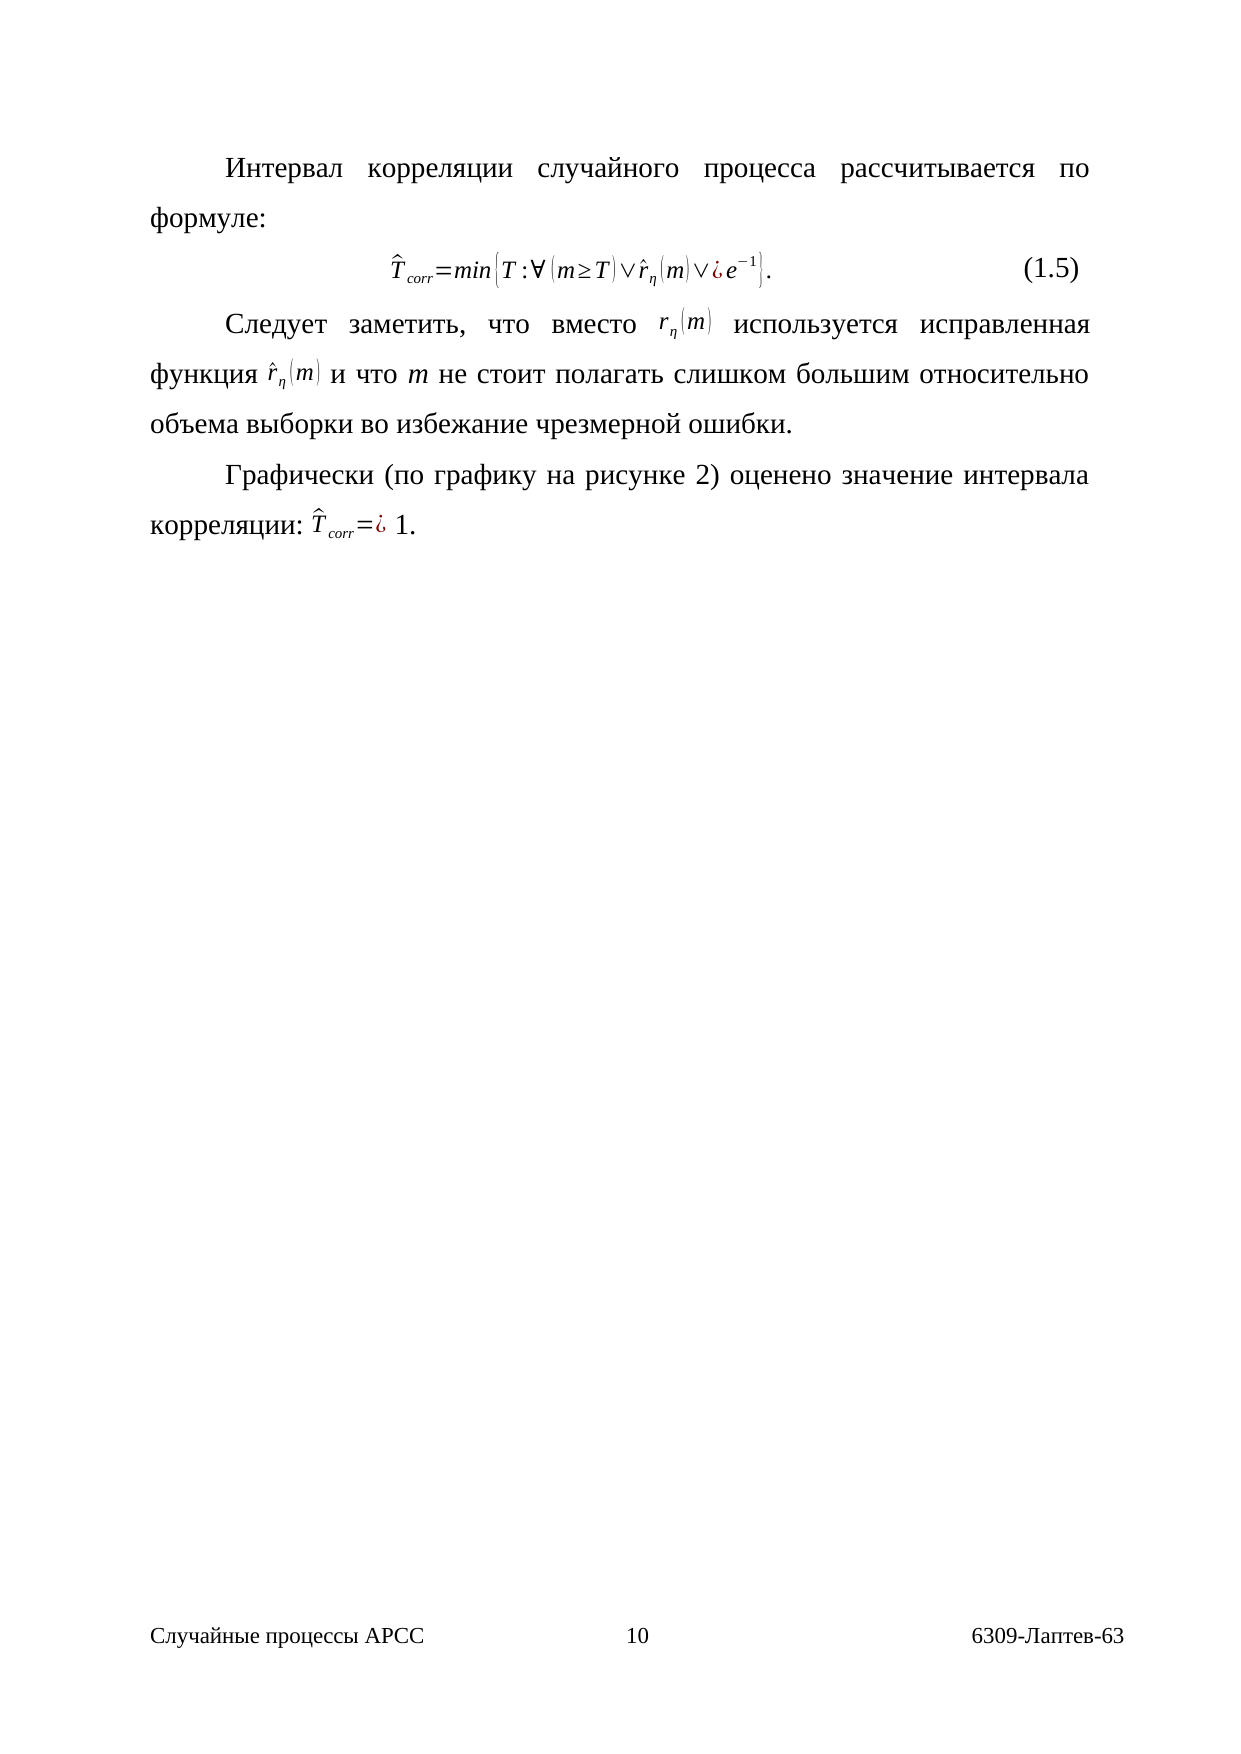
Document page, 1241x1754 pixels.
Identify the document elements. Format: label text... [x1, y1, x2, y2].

table_header [150, 251, 1012, 306]
table_header (1.5) [1012, 251, 1091, 306]
text Следует заметить, что вместо используется исправленная функция и что m не стоит полагать слишком большим относительно объема выборки во избежание чрезмерной ошибки. [150, 306, 1090, 440]
text Интервал корреляции случайного процесса рассчитывается по формуле: [150, 150, 1090, 234]
text Графически (по графику на рисунке 2) оценено значение интервала корреляции: 1. [150, 457, 1090, 541]
